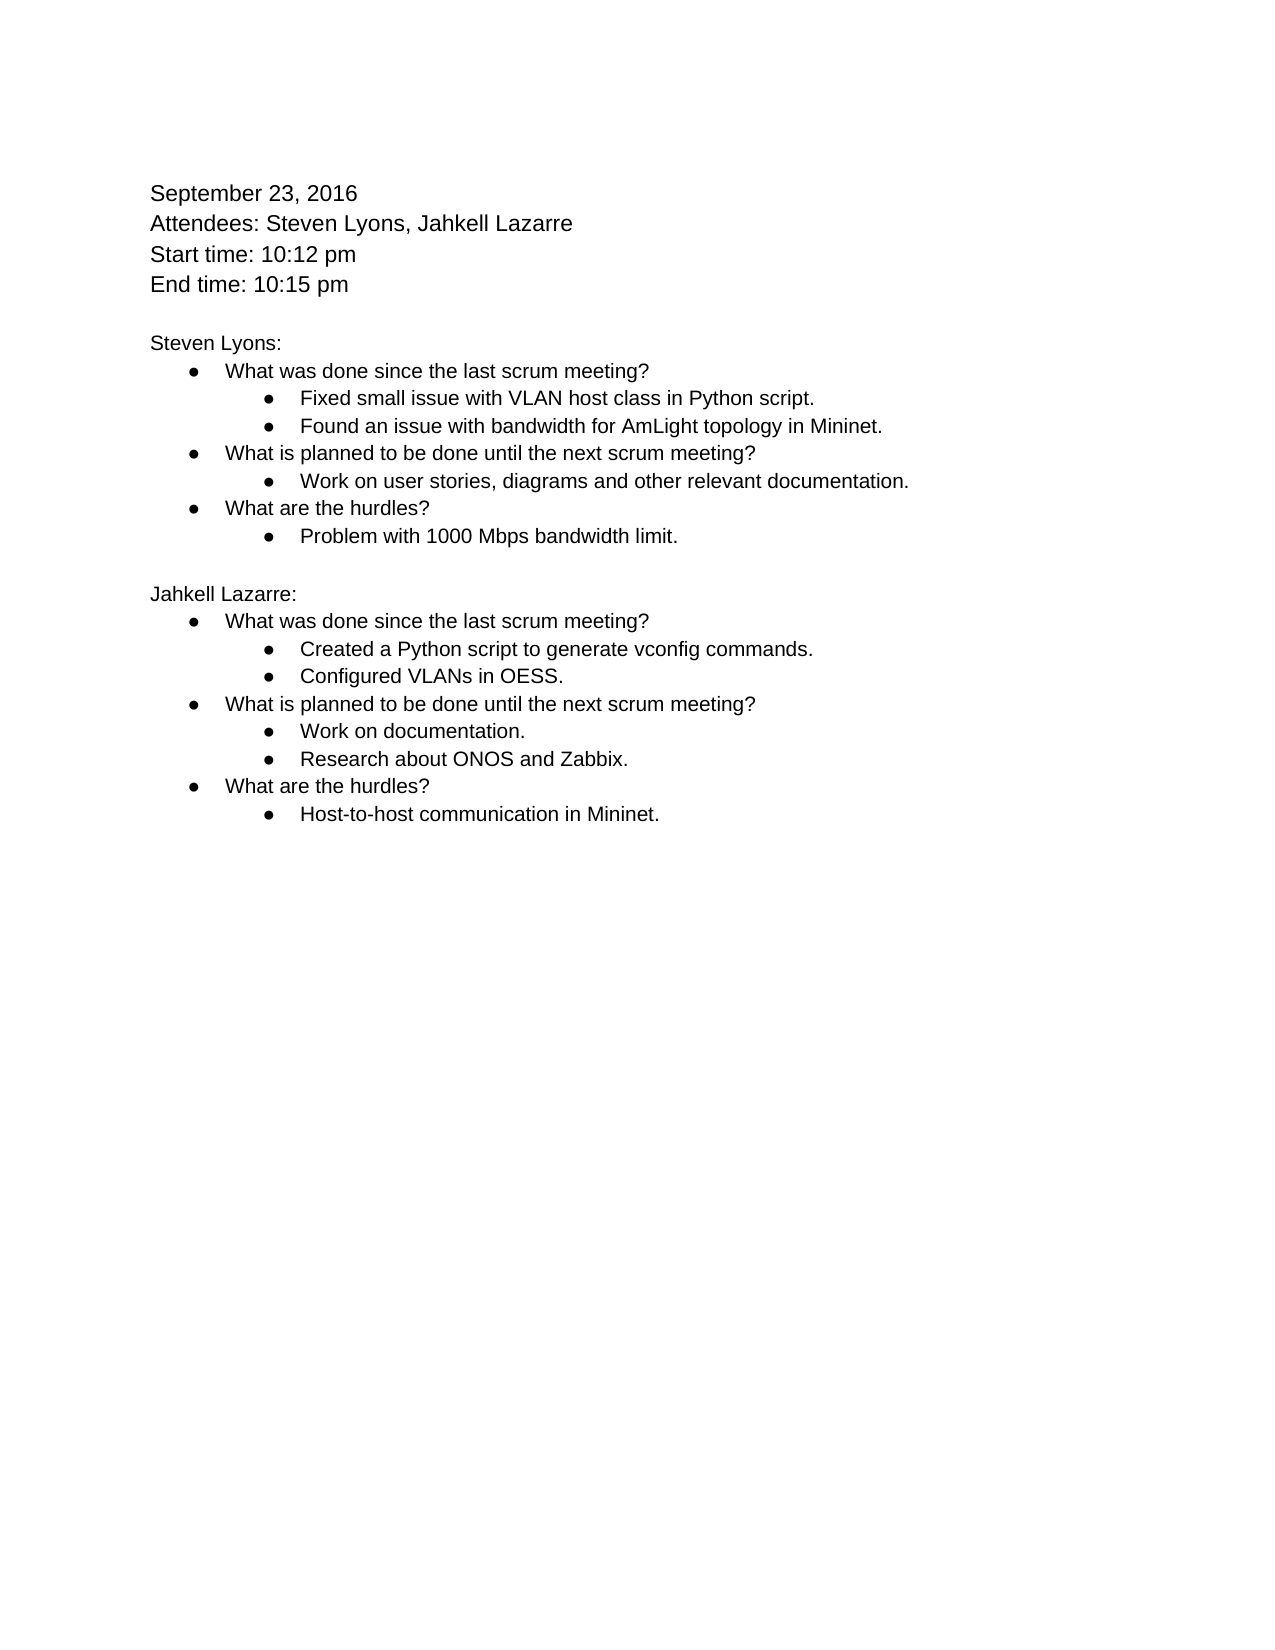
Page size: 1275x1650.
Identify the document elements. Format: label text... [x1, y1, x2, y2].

list Host-to-host communication in Mininet. [225, 801, 1125, 825]
list What is planned to be done until the next scrum meeting? [187, 691, 1125, 715]
list Work on user stories, diagrams and other relevant documentation. [225, 469, 1125, 493]
list What was done since the last scrum meeting? [187, 359, 1125, 383]
list Problem with 1000 Mbps bandwidth limit. [225, 524, 1125, 548]
list Found an issue with bandwidth for AmLight topology in Mininet. [225, 414, 1125, 438]
list Work on documentation. [225, 719, 1125, 743]
list Fixed small issue with VLAN host class in Python script. [225, 386, 1125, 410]
list Research about ONOS and Zabbix. [225, 746, 1125, 770]
list What is planned to be done until the next scrum meeting? [187, 441, 1125, 465]
text End time: 10:15 pm [150, 271, 1125, 297]
text Attendees: Steven Lyons, Jahkell Lazarre [150, 210, 1125, 237]
list What was done since the last scrum meeting? [187, 609, 1125, 633]
text Steven Lyons: [150, 331, 1125, 355]
text Jahkell Lazarre: [150, 581, 1125, 605]
list Configured VLANs in OESS. [225, 664, 1125, 688]
list What are the hurdles? [187, 774, 1125, 798]
text September 23, 2016 [150, 180, 1125, 207]
list What are the hurdles? [187, 496, 1125, 520]
text Start time: 10:12 pm [150, 241, 1125, 267]
list Created a Python script to generate vconfig commands. [225, 636, 1125, 660]
